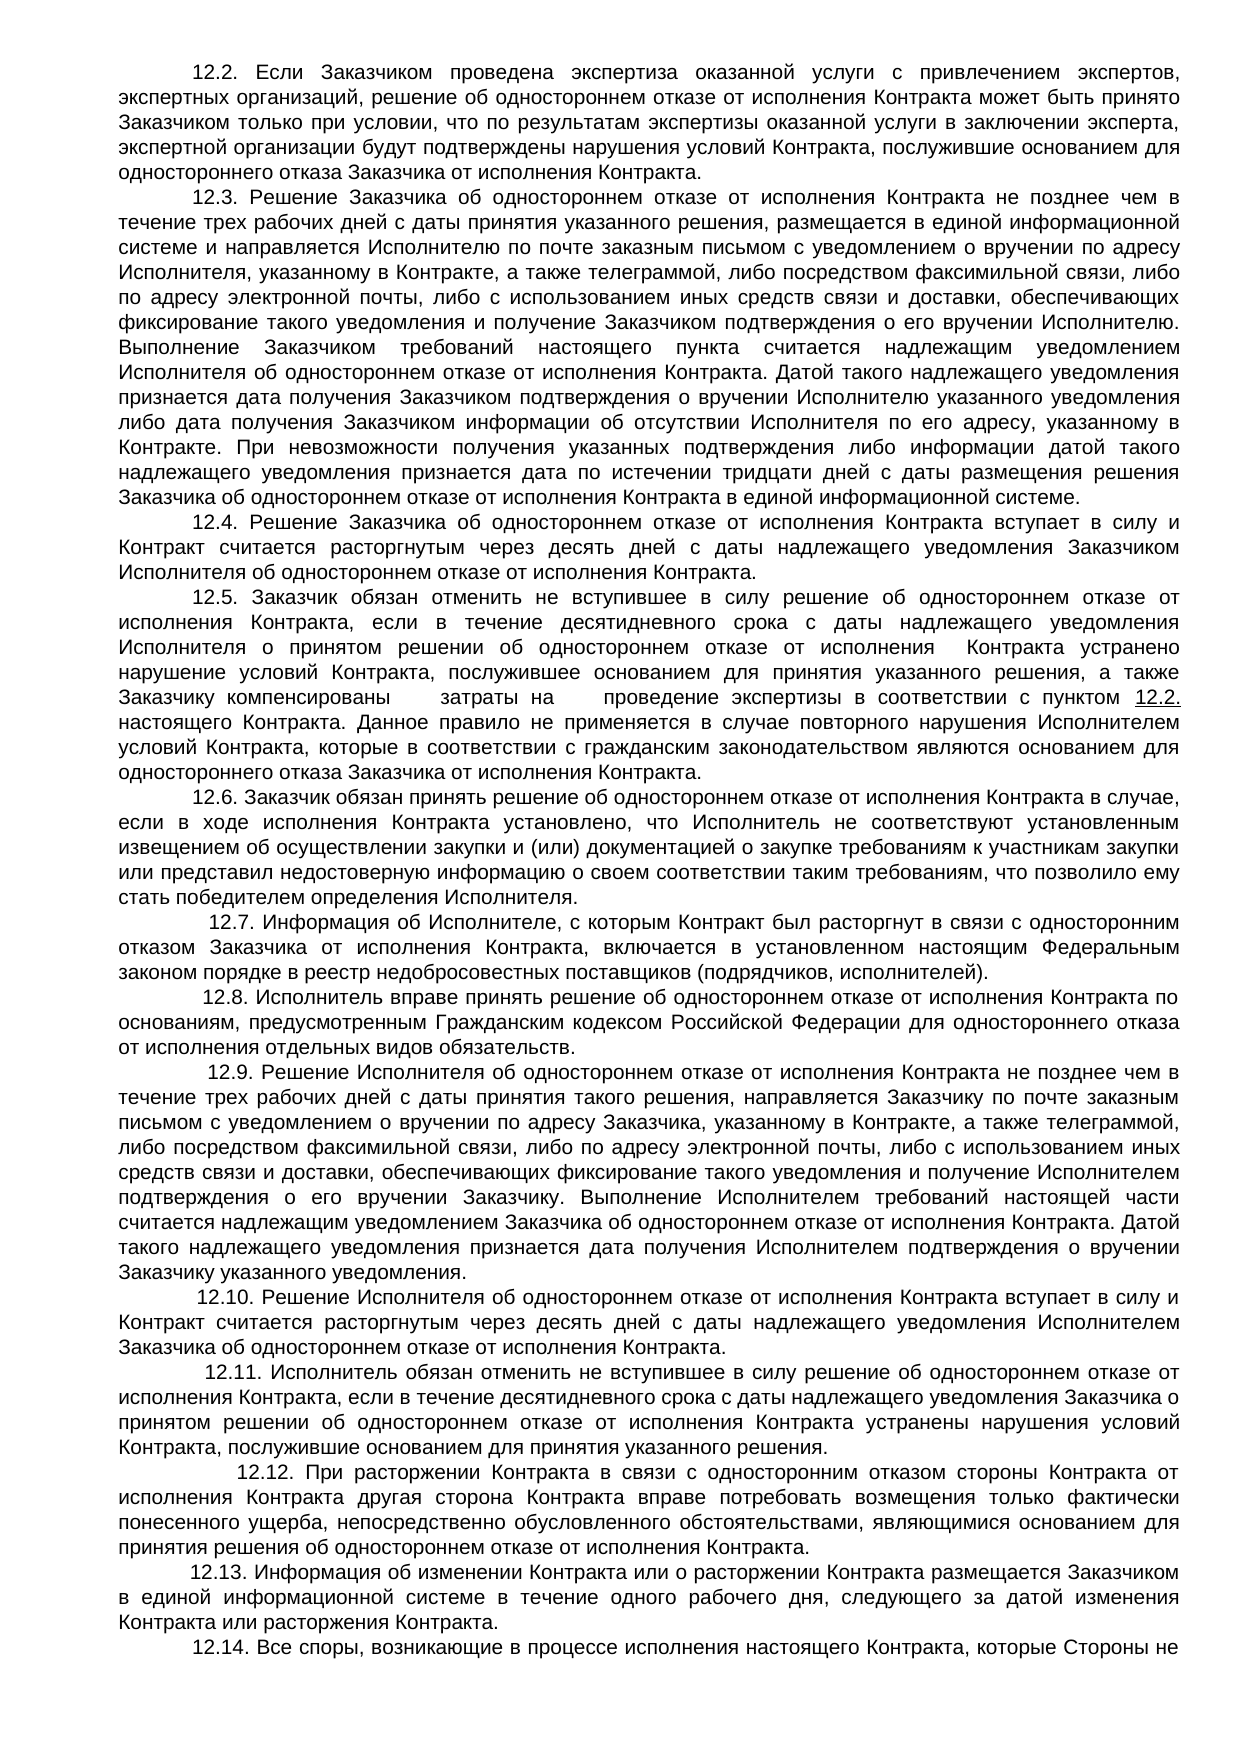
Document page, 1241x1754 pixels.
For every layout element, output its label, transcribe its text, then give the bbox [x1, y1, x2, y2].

text 12.9. Решение Исполнителя об одностороннем отказе от исполнения Контракта не позднее чем в течение трех рабочих дней с даты принятия такого решения, направляется Заказчику по почте заказным письмом с уведомлением о вручении по адресу Заказчика, указанному в Контракте, а также телеграммой, либо посредством факсимильной связи, либо по адресу электронной почты, либо с использованием иных средств связи и доставки, обеспечивающих фиксирование такого уведомления и получение Исполнителем подтверждения о его вручении Заказчику. Выполнение Исполнителем требований настоящей части считается надлежащим уведомлением Заказчика об одностороннем отказе от исполнения Контракта. Датой такого надлежащего уведомления признается дата получения Исполнителем подтверждения о вручении Заказчику указанного уведомления. [118, 1059, 1181, 1284]
text 12.10. Решение Исполнителя об одностороннем отказе от исполнения Контракта вступает в силу и Контракт считается расторгнутым через десять дней с даты надлежащего уведомления Исполнителем Заказчика об одностороннем отказе от исполнения Контракта. [118, 1284, 1181, 1359]
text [118, 1634, 1181, 1659]
text 12.11. Исполнитель обязан отменить не вступившее в силу решение об одностороннем отказе от исполнения Контракта, если в течение десятидневного срока с даты надлежащего уведомления Заказчика о принятом решении об одностороннем отказе от исполнения Контракта устранены нарушения условий Контракта, послужившие основанием для принятия указанного решения. [118, 1359, 1181, 1459]
text 12.2. Если Заказчиком проведена экспертиза оказанной услуги с привлечением экспертов, экспертных организаций, решение об одностороннем отказе от исполнения Контракта может быть принято Заказчиком только при условии, что по результатам экспертизы оказанной услуги в заключении эксперта, экспертной организации будут подтверждены нарушения условий Контракта, послужившие основанием для одностороннего отказа Заказчика от исполнения Контракта. [118, 59, 1181, 184]
text 12.6. Заказчик обязан принять решение об одностороннем отказе от исполнения Контракта в случае, если в ходе исполнения Контракта установлено, что Исполнитель не соответствуют установленным извещением об осуществлении закупки и (или) документацией о закупке требованиям к участникам закупки или представил недостоверную информацию о своем соответствии таким требованиям, что позволило ему стать победителем определения Исполнителя. [118, 784, 1181, 909]
text 12.8. Исполнитель вправе принять решение об одностороннем отказе от исполнения Контракта по основаниям, предусмотренным Гражданским кодексом Российской Федерации для одностороннего отказа от исполнения отдельных видов обязательств. [118, 984, 1181, 1059]
text 12.4. Решение Заказчика об одностороннем отказе от исполнения Контракта вступает в силу и Контракт считается расторгнутым через десять дней с даты надлежащего уведомления Заказчиком Исполнителя об одностороннем отказе от исполнения Контракта. [118, 509, 1181, 584]
text 12.12. При расторжении Контракта в связи с односторонним отказом стороны Контракта от исполнения Контракта другая сторона Контракта вправе потребовать возмещения только фактически понесенного ущерба, непосредственно обусловленного обстоятельствами, являющимися основанием для принятия решения об одностороннем отказе от исполнения Контракта. [118, 1459, 1181, 1559]
text 12.13. Информация об изменении Контракта или о расторжении Контракта размещается Заказчиком в единой информационной системе в течение одного рабочего дня, следующего за датой изменения Контракта или расторжения Контракта. [118, 1559, 1181, 1634]
text 12.5. Заказчик обязан отменить не вступившее в силу решение об одностороннем отказе от исполнения Контракта, если в течение десятидневного срока с даты надлежащего уведомления Исполнителя о принятом решении об одностороннем отказе от исполнения Контракта устранено нарушение условий Контракта, послужившее основанием для принятия указанного решения, а также Заказчику компенсированы затраты на проведение экспертизы в соответствии с пунктом 12.2. настоящего Контракта. Данное правило не применяется в случае повторного нарушения Исполнителем условий Контракта, которые в соответствии с гражданским законодательством являются основанием для одностороннего отказа Заказчика от исполнения Контракта. [118, 584, 1181, 784]
text 12.3. Решение Заказчика об одностороннем отказе от исполнения Контракта не позднее чем в течение трех рабочих дней с даты принятия указанного решения, размещается в единой информационной системе и направляется Исполнителю по почте заказным письмом с уведомлением о вручении по адресу Исполнителя, указанному в Контракте, а также телеграммой, либо посредством факсимильной связи, либо по адресу электронной почты, либо с использованием иных средств связи и доставки, обеспечивающих фиксирование такого уведомления и получение Заказчиком подтверждения о его вручении Исполнителю. Выполнение Заказчиком требований настоящего пункта считается надлежащим уведомлением Исполнителя об одностороннем отказе от исполнения Контракта. Датой такого надлежащего уведомления признается дата получения Заказчиком подтверждения о вручении Исполнителю указанного уведомления либо дата получения Заказчиком информации об отсутствии Исполнителя по его адресу, указанному в Контракте. При невозможности получения указанных подтверждения либо информации датой такого надлежащего уведомления признается дата по истечении тридцати дней с даты размещения решения Заказчика об одностороннем отказе от исполнения Контракта в единой информационной системе. [118, 184, 1181, 509]
text 12.7. Информация об Исполнителе, с которым Контракт был расторгнут в связи с односторонним отказом Заказчика от исполнения Контракта, включается в установленном настоящим Федеральным законом порядке в реестр недобросовестных поставщиков (подрядчиков, исполнителей). [118, 909, 1181, 984]
